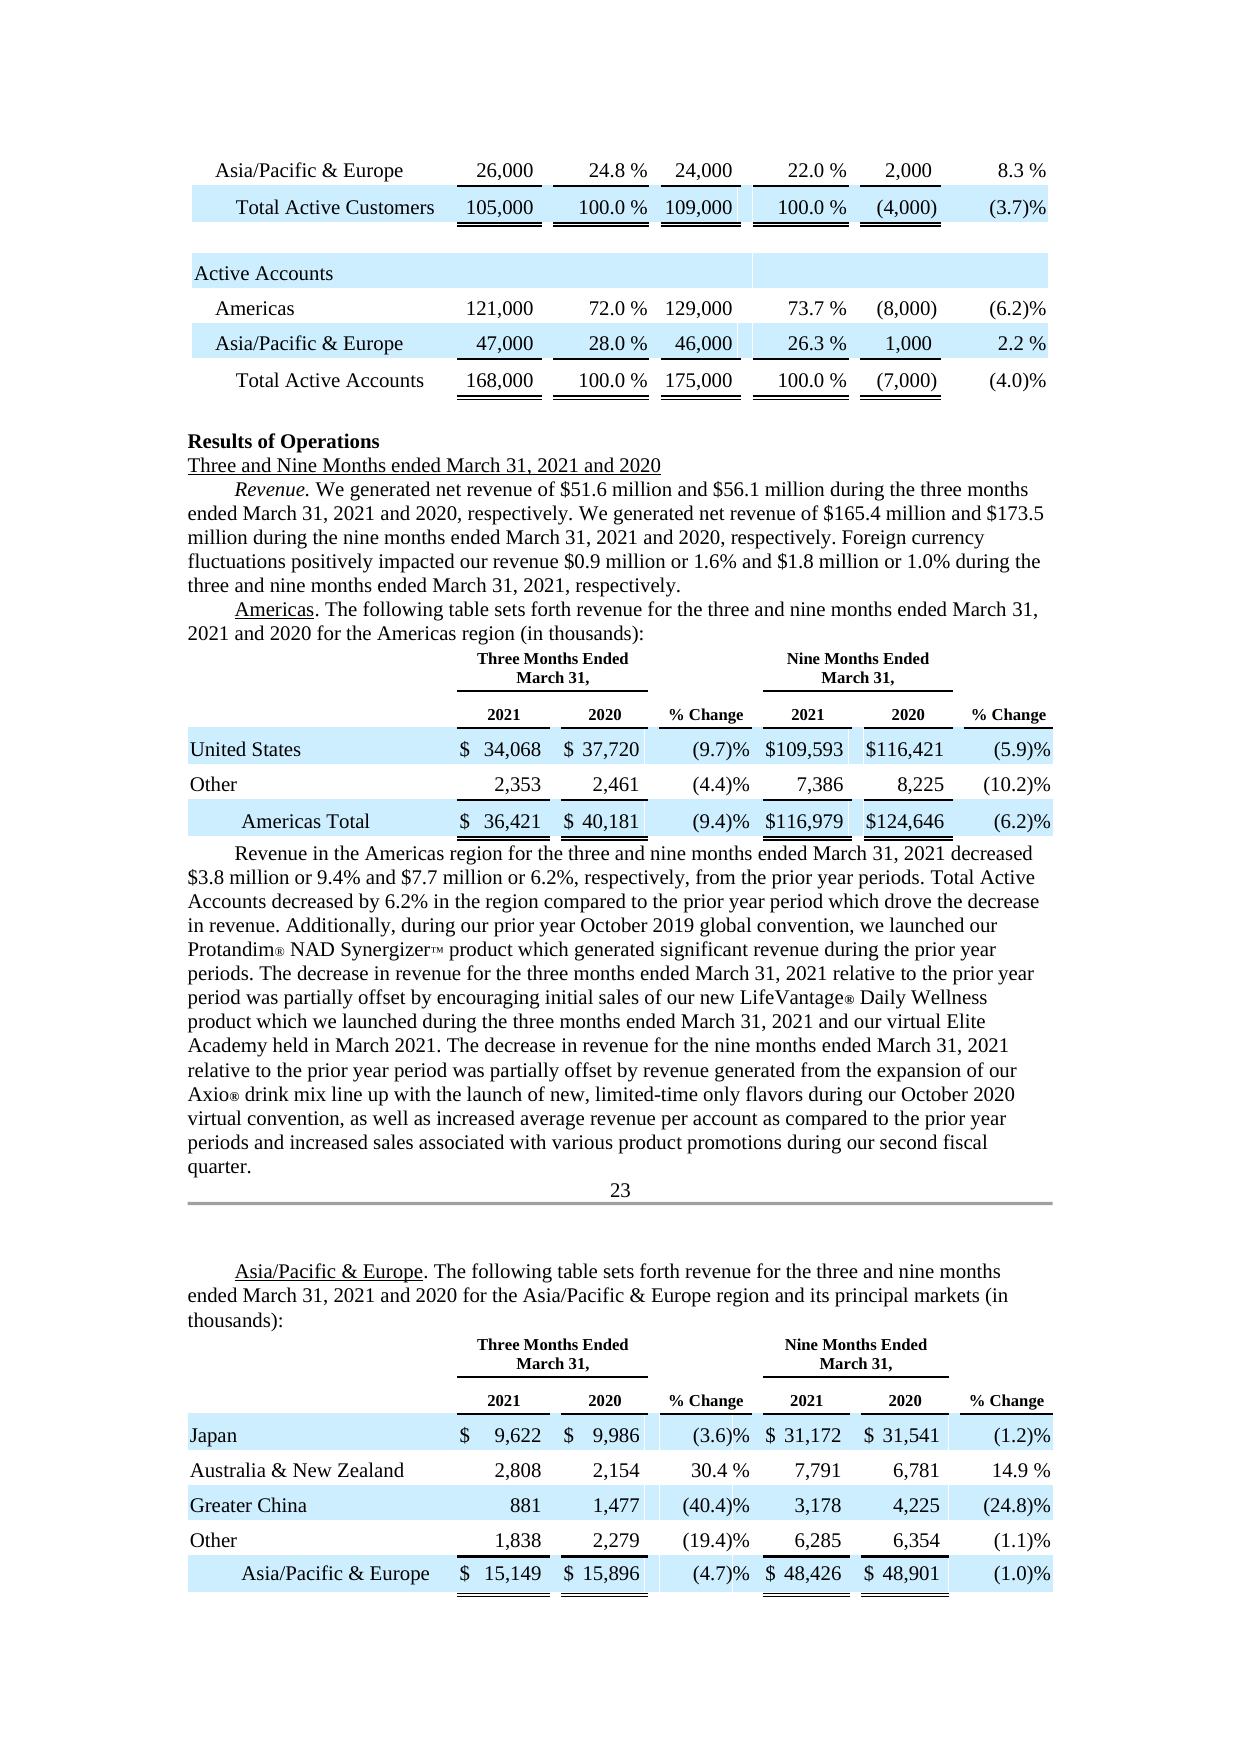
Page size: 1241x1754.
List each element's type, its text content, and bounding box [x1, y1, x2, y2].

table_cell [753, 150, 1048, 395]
text Revenue. We generated net revenue of $51.6 million and $56.1 million during the three months ended March 31, 2021 and 2020, respectively. We generated net revenue of $165.4 million and $173.5 million during the nine months ended March 31, 2021 and 2020, respectively. Foreign currency fluctuations positively impacted our revenue $0.9 million or 1.6% and $1.8 million or 1.0% during the three and nine months ended March 31, 2021, respectively. [187, 477, 1053, 597]
text Americas. The following table sets forth revenue for the three and nine months ended March 31, 2021 and 2020 for the Americas region (in thousands): [187, 597, 1053, 645]
text 23 [187, 1178, 1053, 1201]
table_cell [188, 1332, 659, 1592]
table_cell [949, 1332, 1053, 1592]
text Asia/Pacific & Europe. The following table sets forth revenue for the three and nine months ended March 31, 2021 and 2020 for the Asia/Pacific & Europe region and its principal markets (in thousands): [187, 1259, 1053, 1332]
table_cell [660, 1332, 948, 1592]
text Results of Operations [187, 429, 1053, 453]
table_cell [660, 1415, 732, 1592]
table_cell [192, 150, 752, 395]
text Three and Nine Months ended March 31, 2021 and 2020 [187, 453, 1053, 477]
text Revenue in the Americas region for the three and nine months ended March 31, 2021 decreased $3.8 million or 9.4% and $7.7 million or 6.2%, respectively, from the prior year periods. Total Active Accounts decreased by 6.2% in the region compared to the prior year period which drove the decrease in revenue. Additionally, during our prior year October 2019 global convention, we launched our Protandim® NAD Synergizer™ product which generated significant revenue during the prior year periods. The decrease in revenue for the three months ended March 31, 2021 relative to the prior year period was partially offset by encouraging initial sales of our new LifeVantage® Daily Wellness product which we launched during the three months ended March 31, 2021 and our virtual Elite Academy held in March 2021. The decrease in revenue for the nine months ended March 31, 2021 relative to the prior year period was partially offset by revenue generated from the expansion of our Axio® drink mix line up with the launch of new, limited-time only flavors during our October 2020 virtual convention, as well as increased average revenue per account as compared to the prior year periods and increased sales associated with various product promotions during our second fiscal quarter. [187, 841, 1053, 1178]
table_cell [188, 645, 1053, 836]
